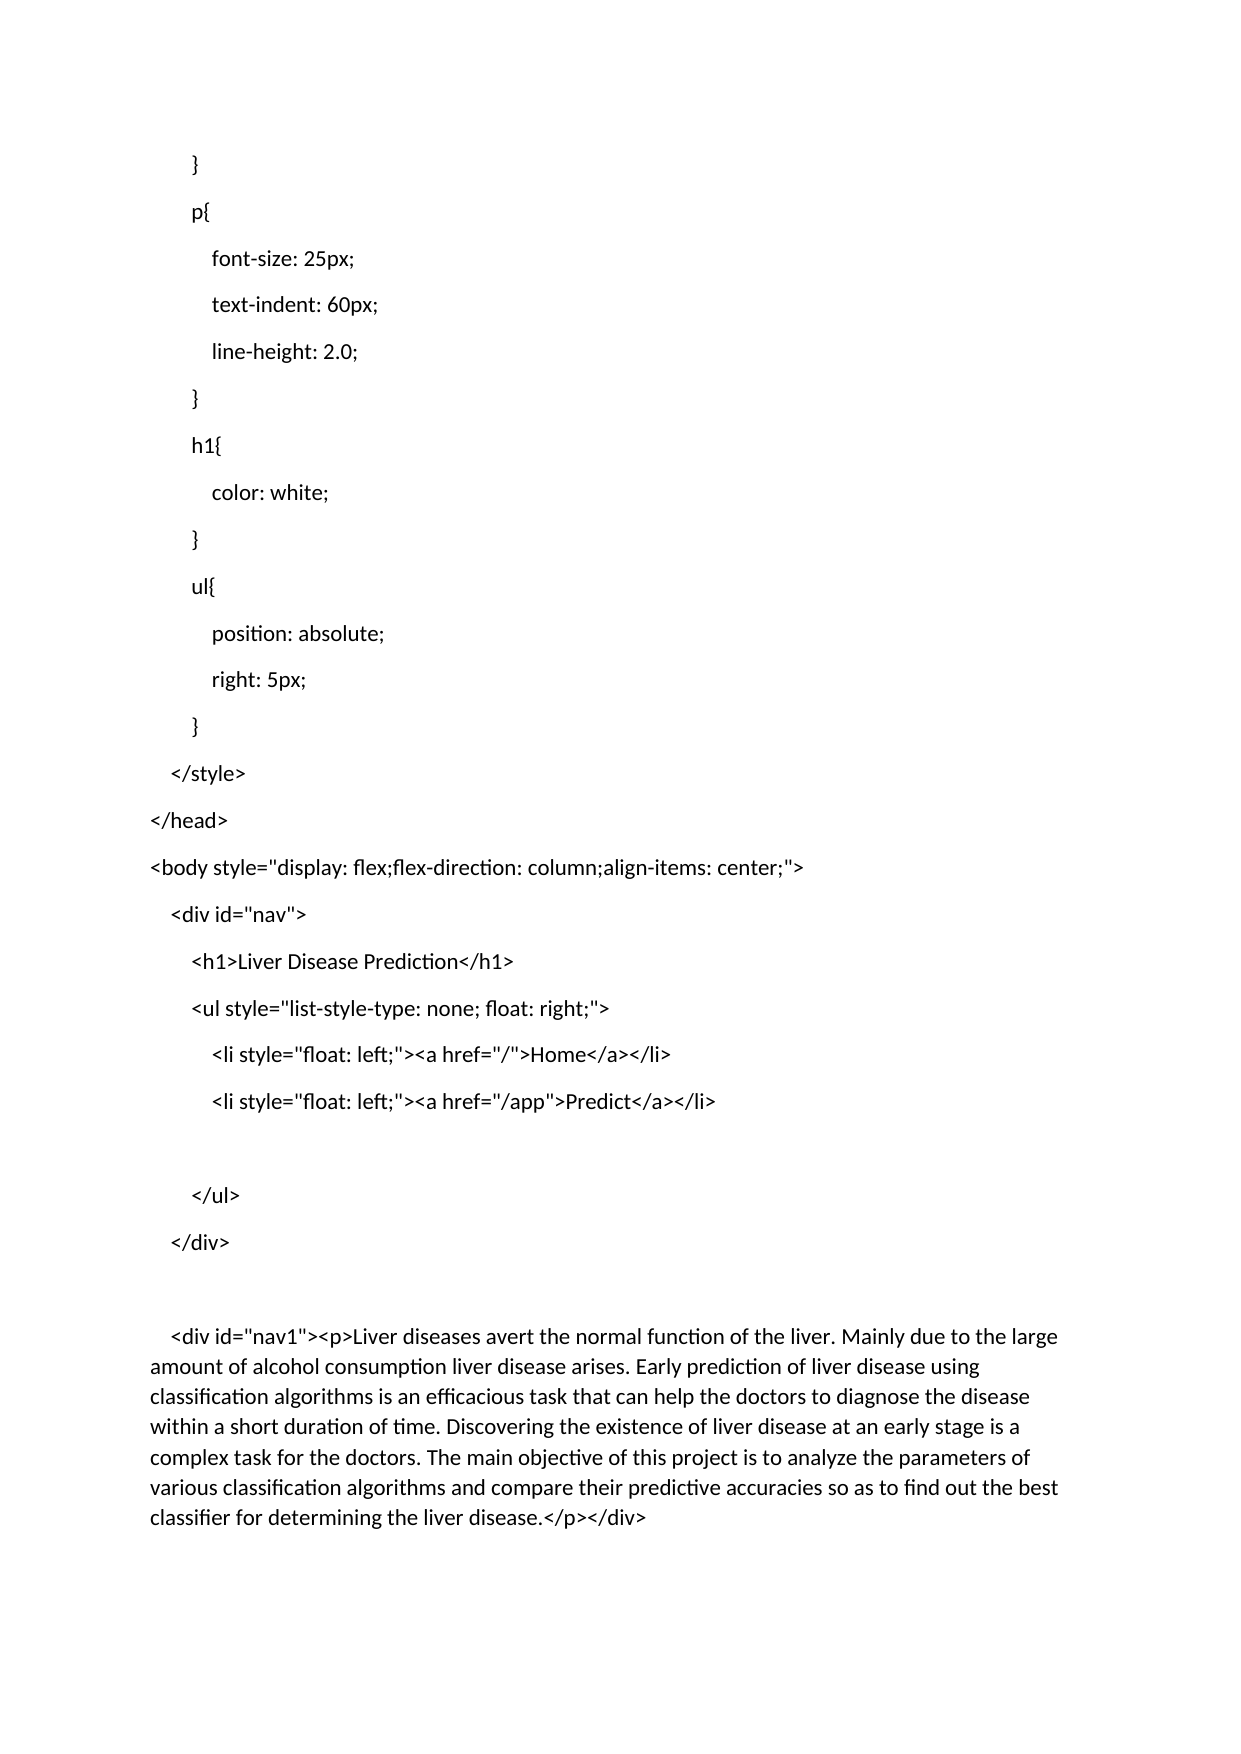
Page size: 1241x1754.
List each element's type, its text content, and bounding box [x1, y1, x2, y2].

text } [150, 712, 1090, 741]
text <ul style="list-style-type: none; float: right;"> [150, 994, 1090, 1022]
text <body style="display: flex;flex-direction: column;align-items: center;"> [150, 853, 1090, 881]
text } [150, 150, 1090, 178]
text <li style="float: left;"><a href="/">Home</a></li> [150, 1041, 1090, 1069]
text </ul> [150, 1181, 1090, 1209]
text <li style="float: left;"><a href="/app">Predict</a></li> [150, 1087, 1090, 1116]
text </head> [150, 806, 1090, 834]
text color: white; [150, 478, 1090, 506]
text </div> [150, 1228, 1090, 1256]
text h1{ [150, 431, 1090, 459]
text text-indent: 60px; [150, 291, 1090, 319]
text line-height: 2.0; [150, 337, 1090, 366]
text } [150, 525, 1090, 553]
text } [150, 384, 1090, 412]
text position: absolute; [150, 619, 1090, 647]
text <h1>Liver Disease Prediction</h1> [150, 947, 1090, 975]
text </style> [150, 759, 1090, 787]
text ul{ [150, 572, 1090, 600]
text p{ [150, 197, 1090, 225]
text <div id="nav"> [150, 900, 1090, 928]
text font-size: 25px; [150, 244, 1090, 272]
text <div id="nav1"><p>Liver diseases avert the normal function of the liver. Mainly due to the large amount of alcohol consumption liver disease arises. Early prediction of liver disease using classification algorithms is an efficacious task that can help the doctors to diagnose the disease within a short duration of time. Discovering the existence of liver disease at an early stage is a complex task for the doctors. The main objective of this project is to analyze the parameters of various classification algorithms and compare their predictive accuracies so as to find out the best classifier for determining the liver disease.</p></div> [150, 1322, 1090, 1531]
text right: 5px; [150, 666, 1090, 694]
